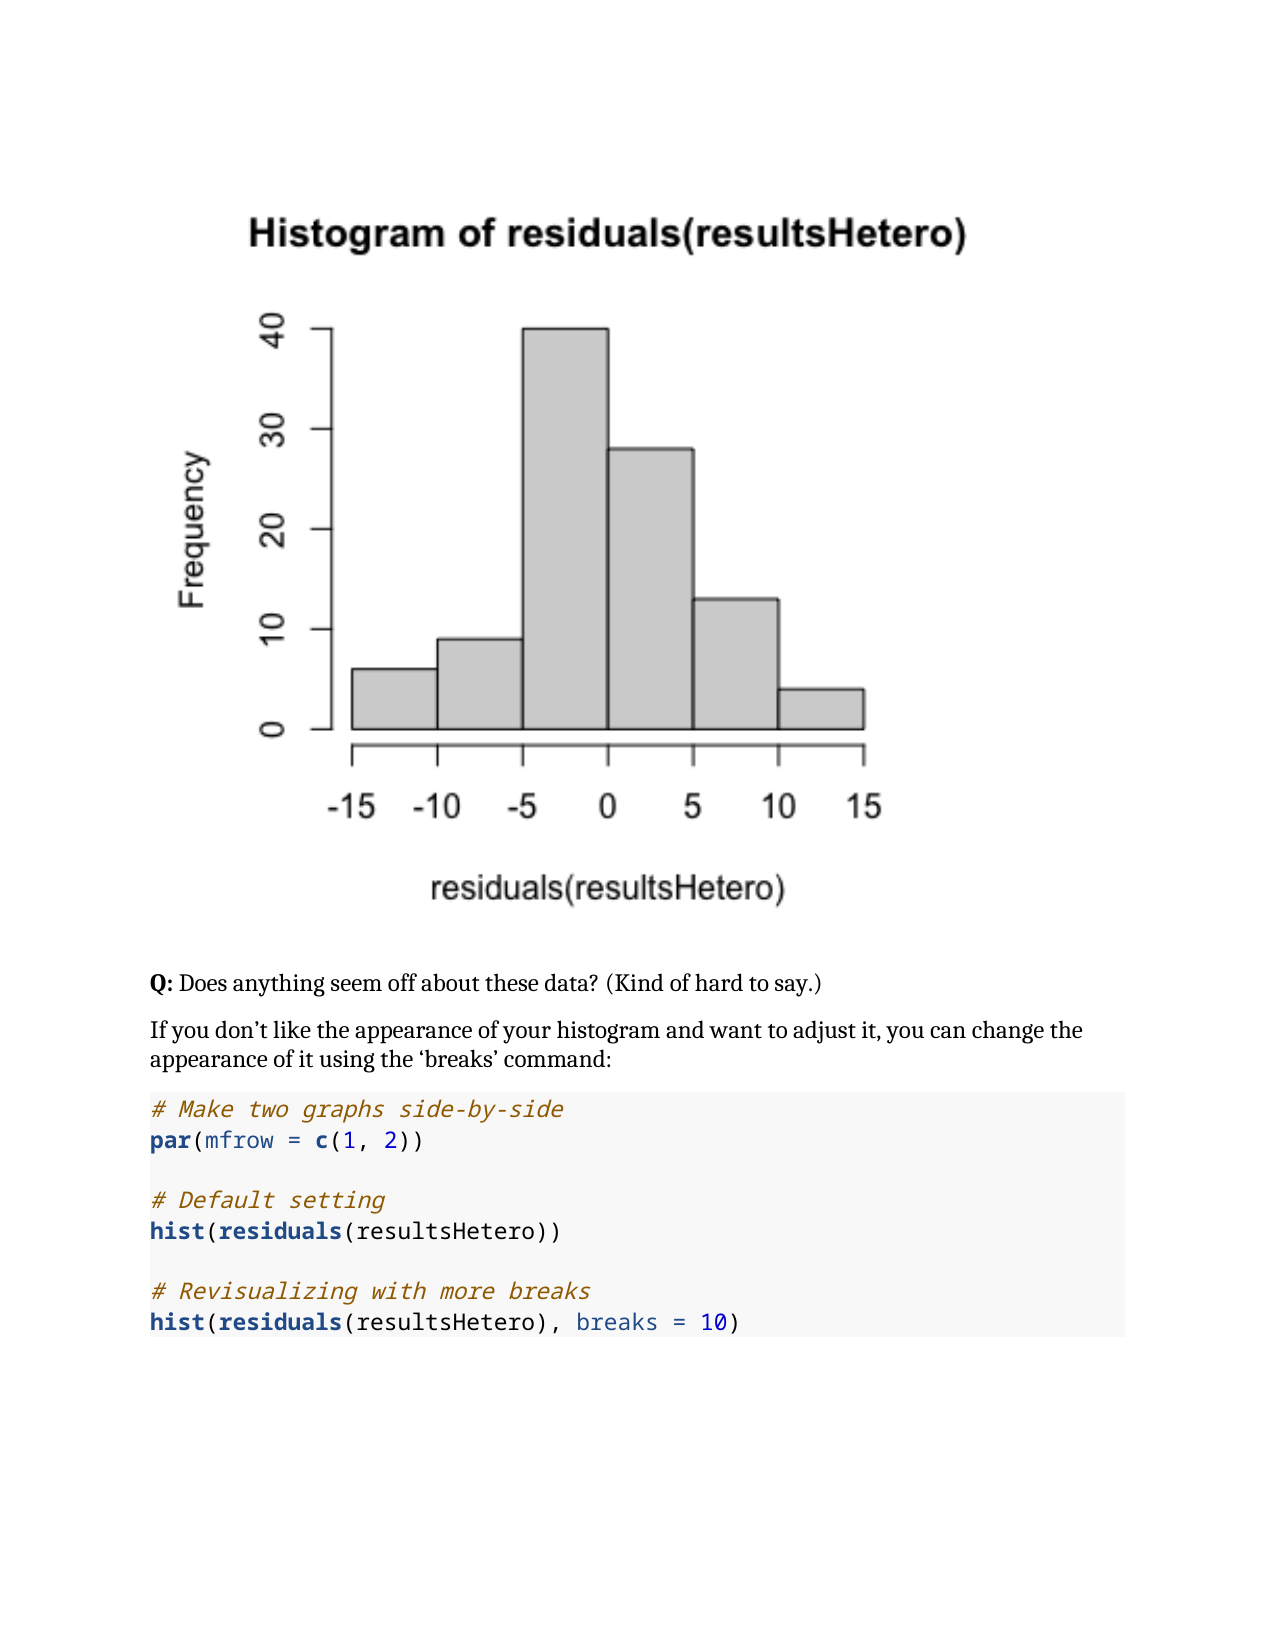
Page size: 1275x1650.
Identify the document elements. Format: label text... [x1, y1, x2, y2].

text Q: Does anything seem off about these data? (Kind of hard to say.) [150, 969, 1125, 997]
text # Make two graphs side-by-side par(mfrow = c(1, 2)) # Default setting hist(residuals(resultsHetero)) # Revisualizing with more breaks hist(residuals(resultsHetero), breaks = 10) [150, 1092, 1125, 1337]
text If you don’t like the appearance of your histogram and want to adjust it, you can change the appearance of it using the ‘breaks’ command: [150, 1016, 1125, 1074]
picture [168, 150, 969, 950]
